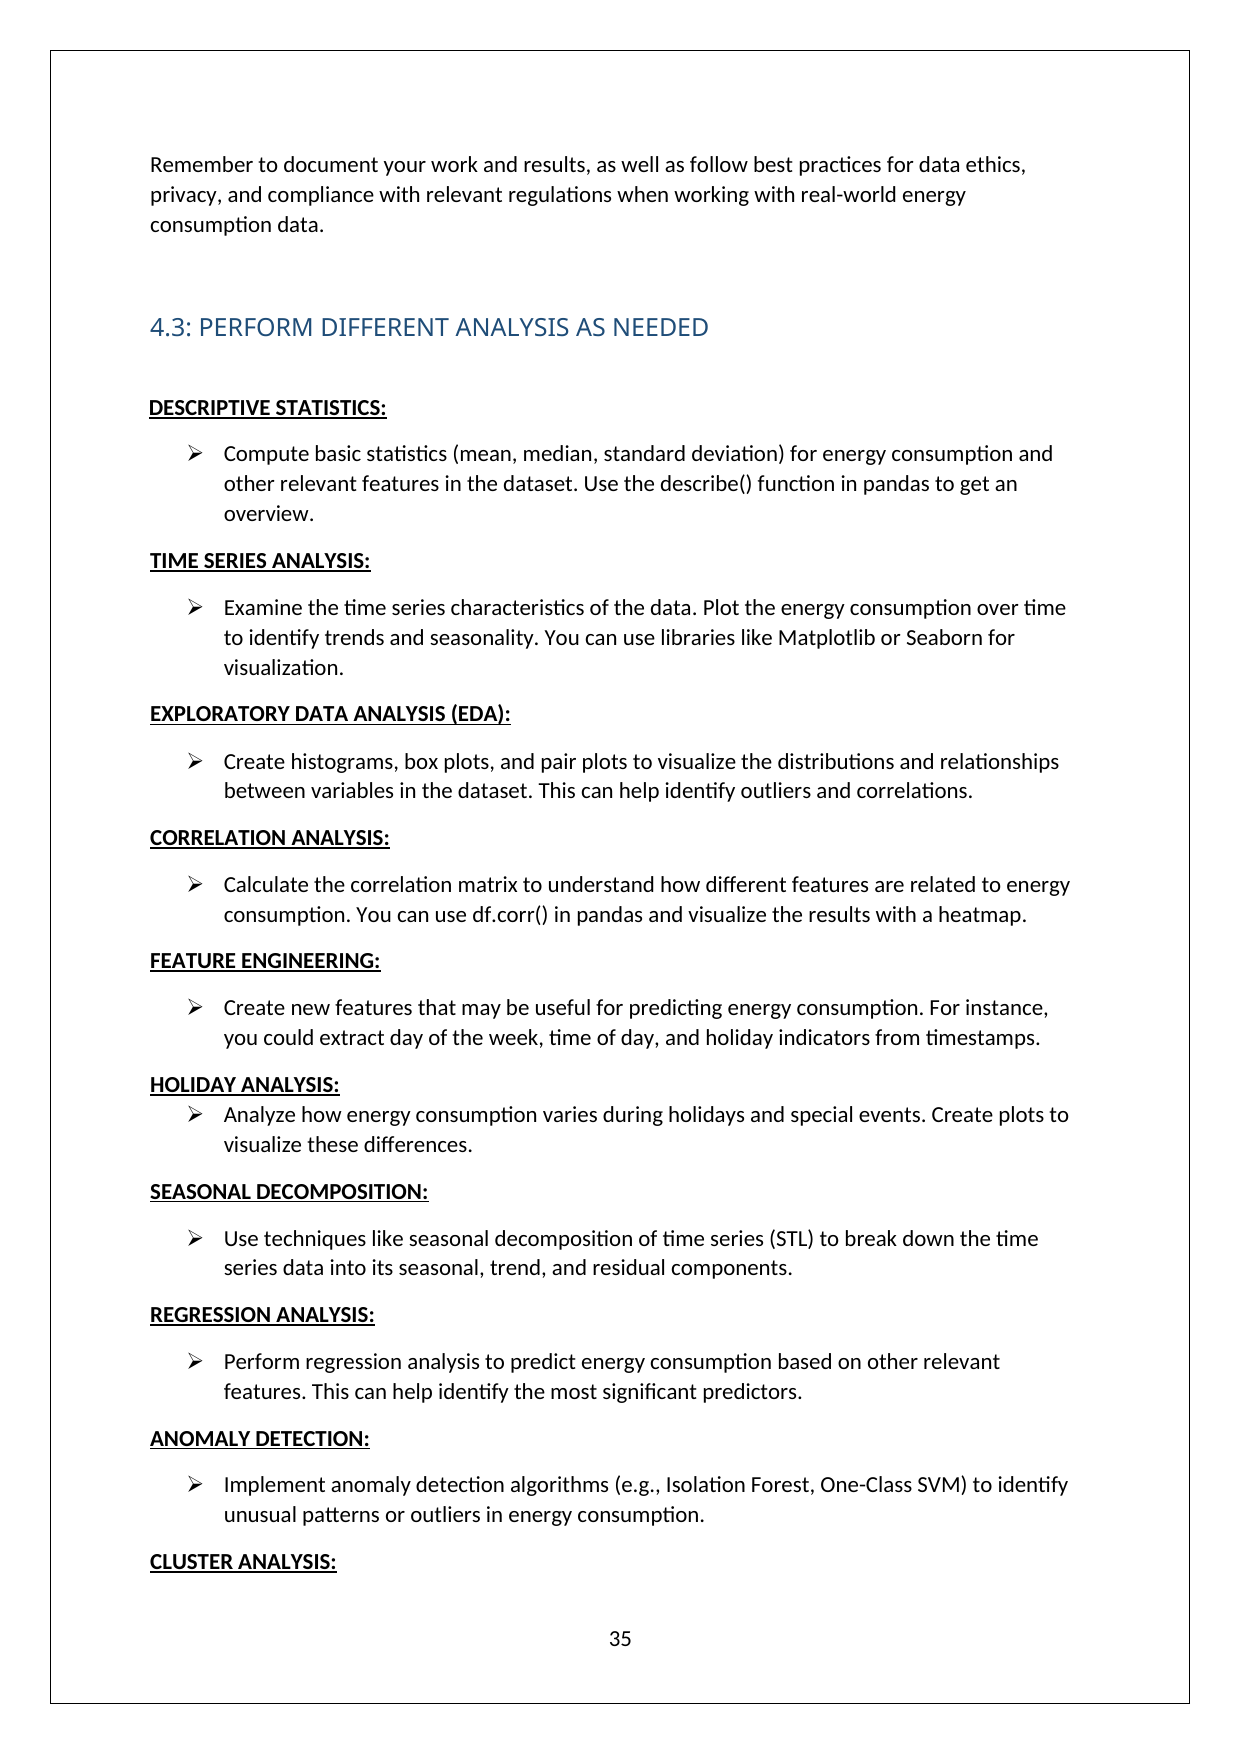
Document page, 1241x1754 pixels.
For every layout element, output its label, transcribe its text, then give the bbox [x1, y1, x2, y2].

list Use techniques like seasonal decomposition of time series (STL) to break down the time series data into its seasonal, trend, and residual components. [186, 1224, 1084, 1282]
list Calculate the correlation matrix to understand how different features are related to energy consumption. You can use df.corr() in pandas and visualize the results with a heatmap. [186, 870, 1084, 928]
text CLUSTER ANALYSIS: [150, 1547, 1090, 1575]
text CORRELATION ANALYSIS: [150, 823, 1084, 851]
list Create histograms, box plots, and pair plots to visualize the distributions and relationships between variables in the dataset. This can help identify outliers and correlations. [186, 747, 1084, 805]
text REGRESSION ANALYSIS: [150, 1300, 1090, 1328]
text SEASONAL DECOMPOSITION: [150, 1177, 1090, 1205]
list Perform regression analysis to predict energy consumption based on other relevant features. This can help identify the most significant predictors. [186, 1347, 1084, 1405]
list Create new features that may be useful for predicting energy consumption. For instance, you could extract day of the week, time of day, and holiday indicators from timestamps. [186, 993, 1084, 1051]
text HOLIDAY ANALYSIS: [150, 1070, 1090, 1098]
list Implement anomaly detection algorithms (e.g., Isolation Forest, One-Class SVM) to identify unusual patterns or outliers in energy consumption. [186, 1471, 1084, 1528]
text EXPLORATORY DATA ANALYSIS (EDA): [150, 699, 1090, 728]
text DESCRIPTIVE STATISTICS: [148, 393, 1090, 421]
list Analyze how energy consumption varies during holidays and special events. Create plots to visualize these differences. [186, 1100, 1084, 1158]
list Examine the time series characteristics of the data. Plot the energy consumption over time to identify trends and seasonality. You can use libraries like Matplotlib or Seaborn for visualization. [186, 593, 1084, 681]
text FEATURE ENGINEERING: [150, 946, 1090, 974]
text TIME SERIES ANALYSIS: [150, 546, 1090, 574]
text ANOMALY DETECTION: [150, 1424, 1090, 1452]
subtitle 4.3: PERFORM DIFFERENT ANALYSIS AS NEEDED [150, 310, 1084, 344]
text Remember to document your work and results, as well as follow best practices for data ethics, privacy, and compliance with relevant regulations when working with real-world energy consumption data. [150, 150, 1084, 238]
list Compute basic statistics (mean, median, standard deviation) for energy consumption and other relevant features in the dataset. Use the describe() function in pandas to get an overview. [186, 439, 1084, 527]
